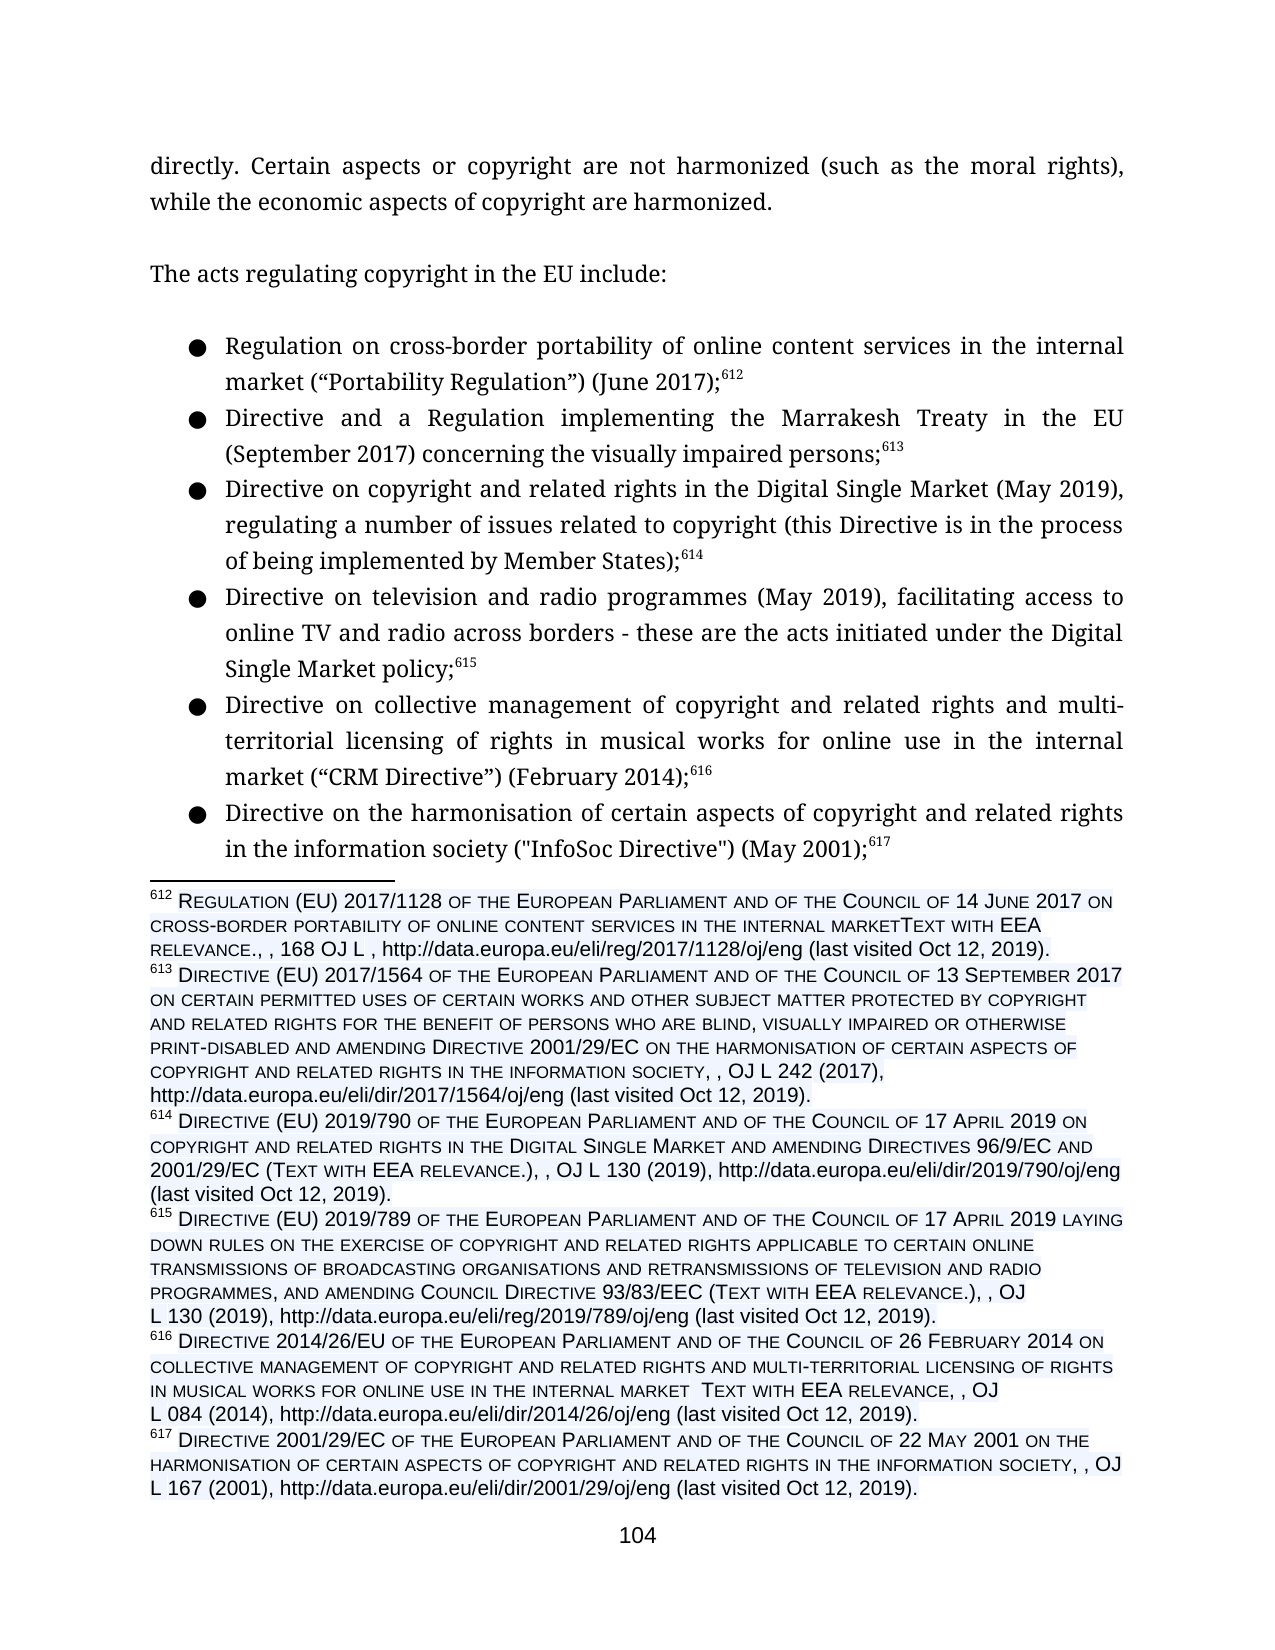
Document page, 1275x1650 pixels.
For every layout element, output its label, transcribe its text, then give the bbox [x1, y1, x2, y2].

list Regulation on cross-border portability of online content services in the internal market (“Portability Regulation”) (June 2017); [187, 330, 1125, 397]
list Directive on television and radio programmes (May 2019), facilitating access to online TV and radio across borders - these are the acts initiated under the Digital Single Market policy; [187, 581, 1125, 684]
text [150, 150, 1125, 217]
text The acts regulating copyright in the EU include: [150, 258, 1125, 289]
list Directive on the harmonisation of certain aspects of copyright and related rights in the information society ("InfoSoc Directive") (May 2001); [187, 797, 1125, 864]
list Directive on collective management of copyright and related rights and multi-territorial licensing of rights in musical works for online use in the internal market (“CRM Directive”) (February 2014); [187, 689, 1125, 792]
list Directive and a Regulation implementing the Marrakesh Treaty in the EU (September 2017) concerning the visually impaired persons; [187, 402, 1125, 469]
list Directive on copyright and related rights in the Digital Single Market (May 2019), regulating a number of issues related to copyright (this Directive is in the process of being implemented by Member States); [187, 473, 1125, 577]
